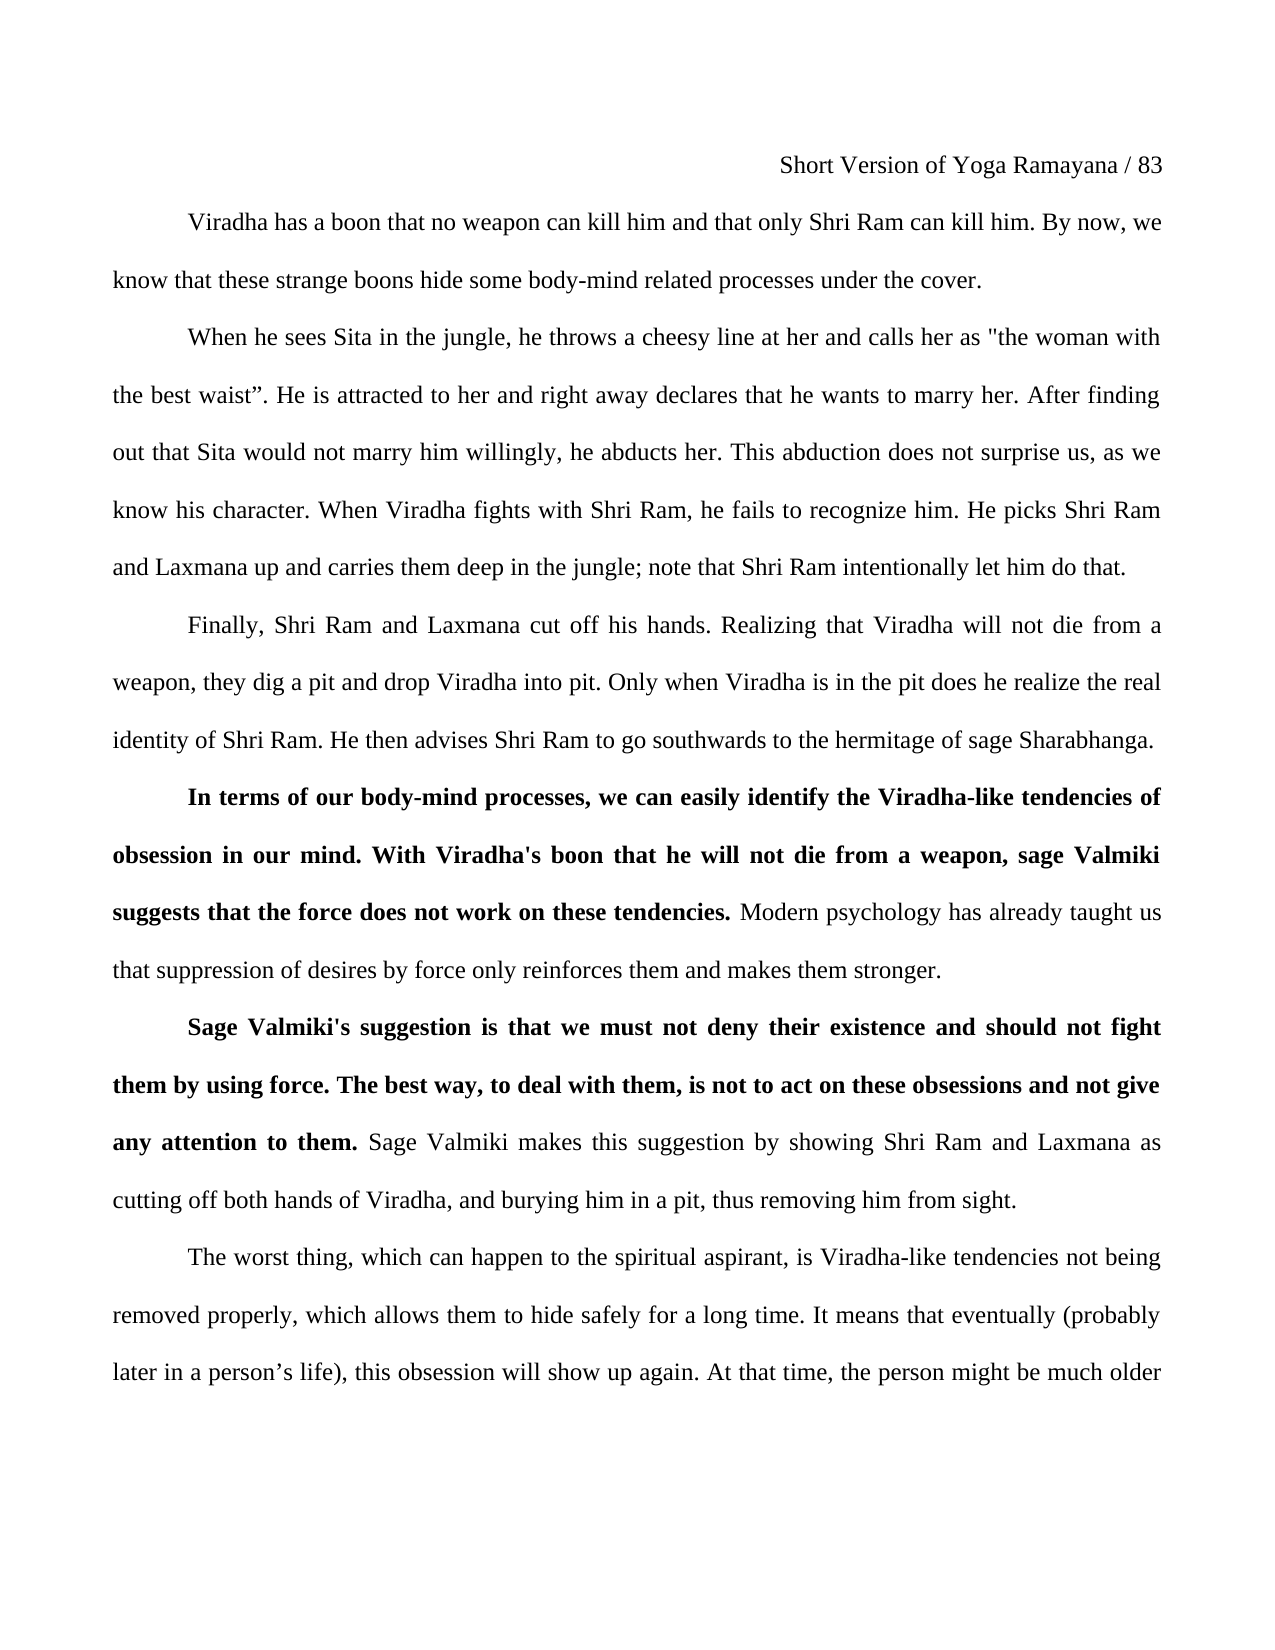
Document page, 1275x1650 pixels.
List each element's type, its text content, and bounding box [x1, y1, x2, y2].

text In terms of our body-mind processes, we can easily identify the Viradha-like tendencies of obsession in our mind. With Viradha's boon that he will not die from a weapon, sage Valmiki suggests that the force does not work on these tendencies. Modern psychology has already taught us that suppression of desires by force only reinforces them and makes them stronger. [112, 782, 1162, 984]
text When he sees Sita in the jungle, he throws a cheesy line at her and calls her as "the woman with the best waist”. He is attracted to her and right away declares that he wants to marry her. After finding out that Sita would not marry him willingly, he abducts her. This abduction does not surprise us, as we know his character. When Viradha fights with Shri Ram, he fails to recognize him. He picks Shri Ram and Laxmana up and carries them deep in the jungle; note that Shri Ram intentionally let him do that. [112, 322, 1162, 581]
text Finally, Shri Ram and Laxmana cut off his hands. Realizing that Viradha will not die from a weapon, they dig a pit and drop Viradha into pit. Only when Viradha is in the pit does he realize the real identity of Shri Ram. He then advises Shri Ram to go southwards to the hermitage of sage Sharabhanga. [112, 610, 1162, 754]
text Sage Valmiki's suggestion is that we must not deny their existence and should not fight them by using force. The best way, to deal with them, is not to act on these obsessions and not give any attention to them. Sage Valmiki makes this suggestion by showing Shri Ram and Laxmana as cutting off both hands of Viradha, and burying him in a pit, thus removing him from sight. [112, 1012, 1162, 1214]
text Viradha has a boon that no weapon can kill him and that only Shri Ram can kill him. By now, we know that these strange boons hide some body-mind related processes under the cover. [112, 207, 1162, 294]
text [112, 1242, 1162, 1386]
